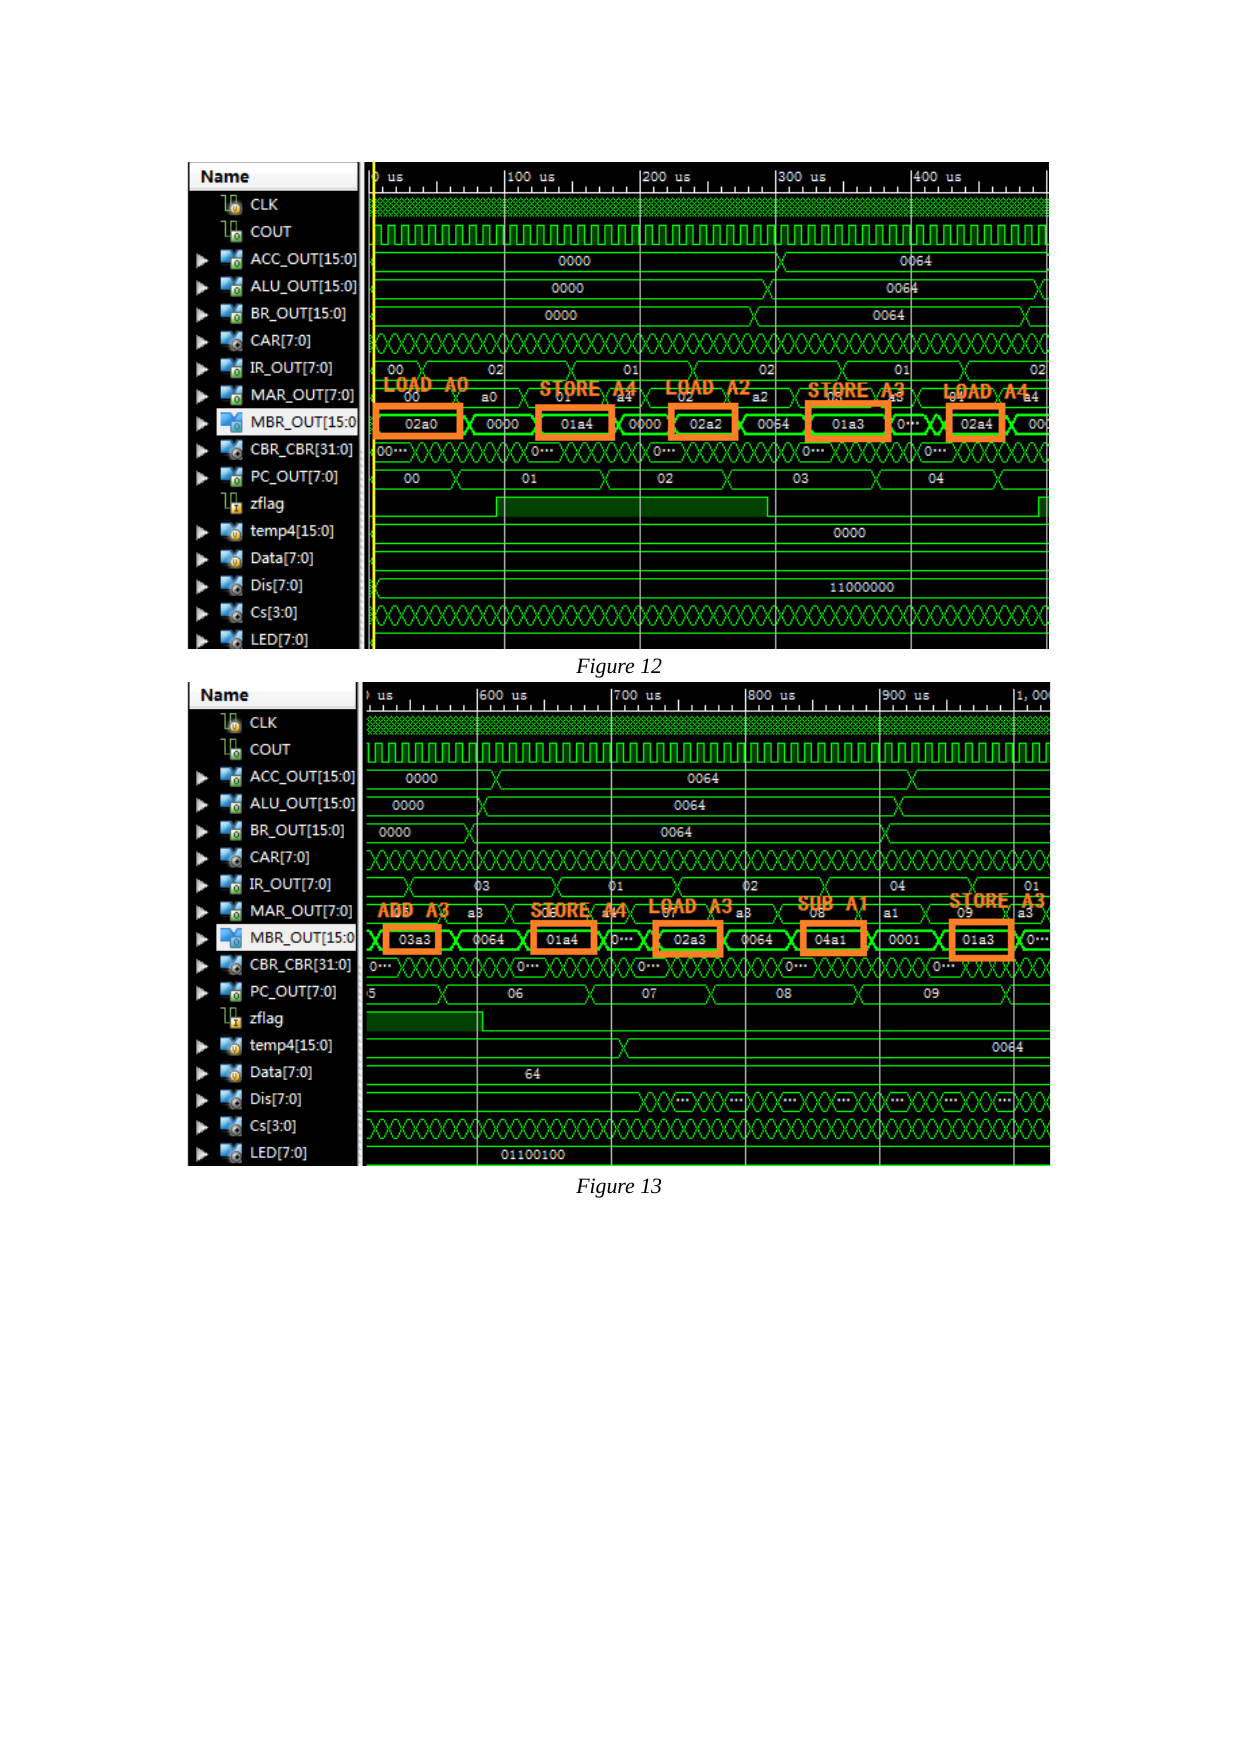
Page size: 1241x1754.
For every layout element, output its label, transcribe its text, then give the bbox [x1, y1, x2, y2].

picture [187, 162, 1049, 649]
text Figure 12 [187, 649, 1053, 682]
text Figure 13 [187, 1169, 1053, 1202]
picture [187, 682, 1051, 1166]
